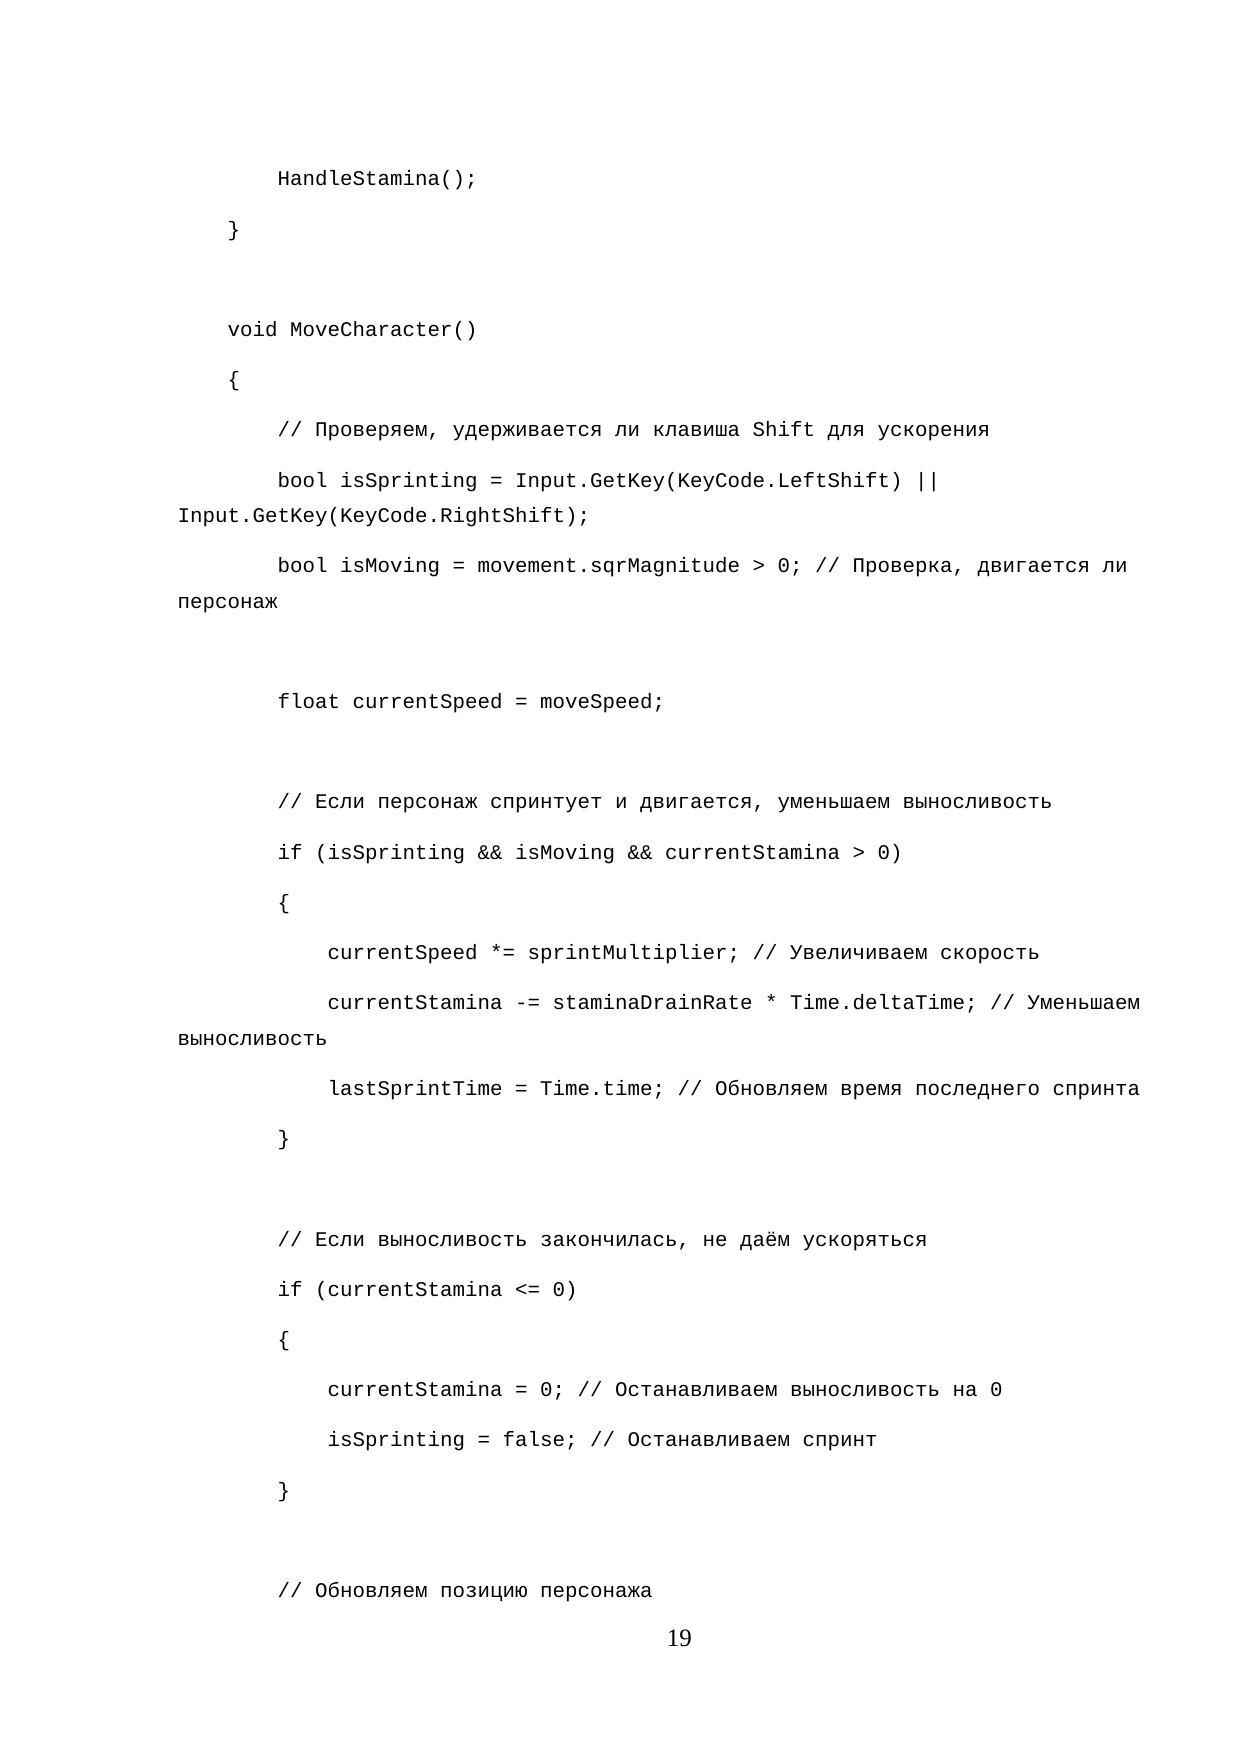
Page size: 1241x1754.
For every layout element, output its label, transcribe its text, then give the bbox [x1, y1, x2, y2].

text if (currentStamina <= 0) [177, 1279, 1181, 1302]
text { [177, 369, 1181, 393]
text float currentSpeed = moveSpeed; [177, 691, 1181, 715]
text // Если персонаж спринтует и двигается, уменьшаем выносливость [177, 791, 1181, 815]
text { [177, 892, 1181, 916]
text if (isSprinting && isMoving && currentStamina > 0) [177, 842, 1181, 865]
text currentSpeed *= sprintMultiplier; // Увеличиваем скорость [177, 942, 1181, 966]
text void MoveCharacter() [177, 319, 1181, 343]
text bool isMoving = movement.sqrMagnitude > 0; // Проверка, двигается ли персонаж [177, 555, 1181, 614]
text } [177, 1479, 1181, 1503]
text lastSprintTime = Time.time; // Обновляем время последнего спринта [177, 1078, 1181, 1102]
text currentStamina = 0; // Останавливаем выносливость на 0 [177, 1379, 1181, 1403]
text } [177, 1128, 1181, 1152]
text // Проверяем, удерживается ли клавиша Shift для ускорения [177, 419, 1181, 443]
text currentStamina -= staminaDrainRate * Time.deltaTime; // Уменьшаем выносливость [177, 992, 1181, 1051]
text HandleStamina(); [177, 168, 1181, 192]
text bool isSprinting = Input.GetKey(KeyCode.LeftShift) || Input.GetKey(KeyCode.RightShift); [177, 469, 1181, 529]
text { [177, 1329, 1181, 1353]
text } [177, 218, 1181, 242]
text isSprinting = false; // Останавливаем спринт [177, 1429, 1181, 1453]
text // Обновляем позицию персонажа [177, 1580, 1181, 1604]
text // Если выносливость закончилась, не даём ускоряться [177, 1228, 1181, 1252]
